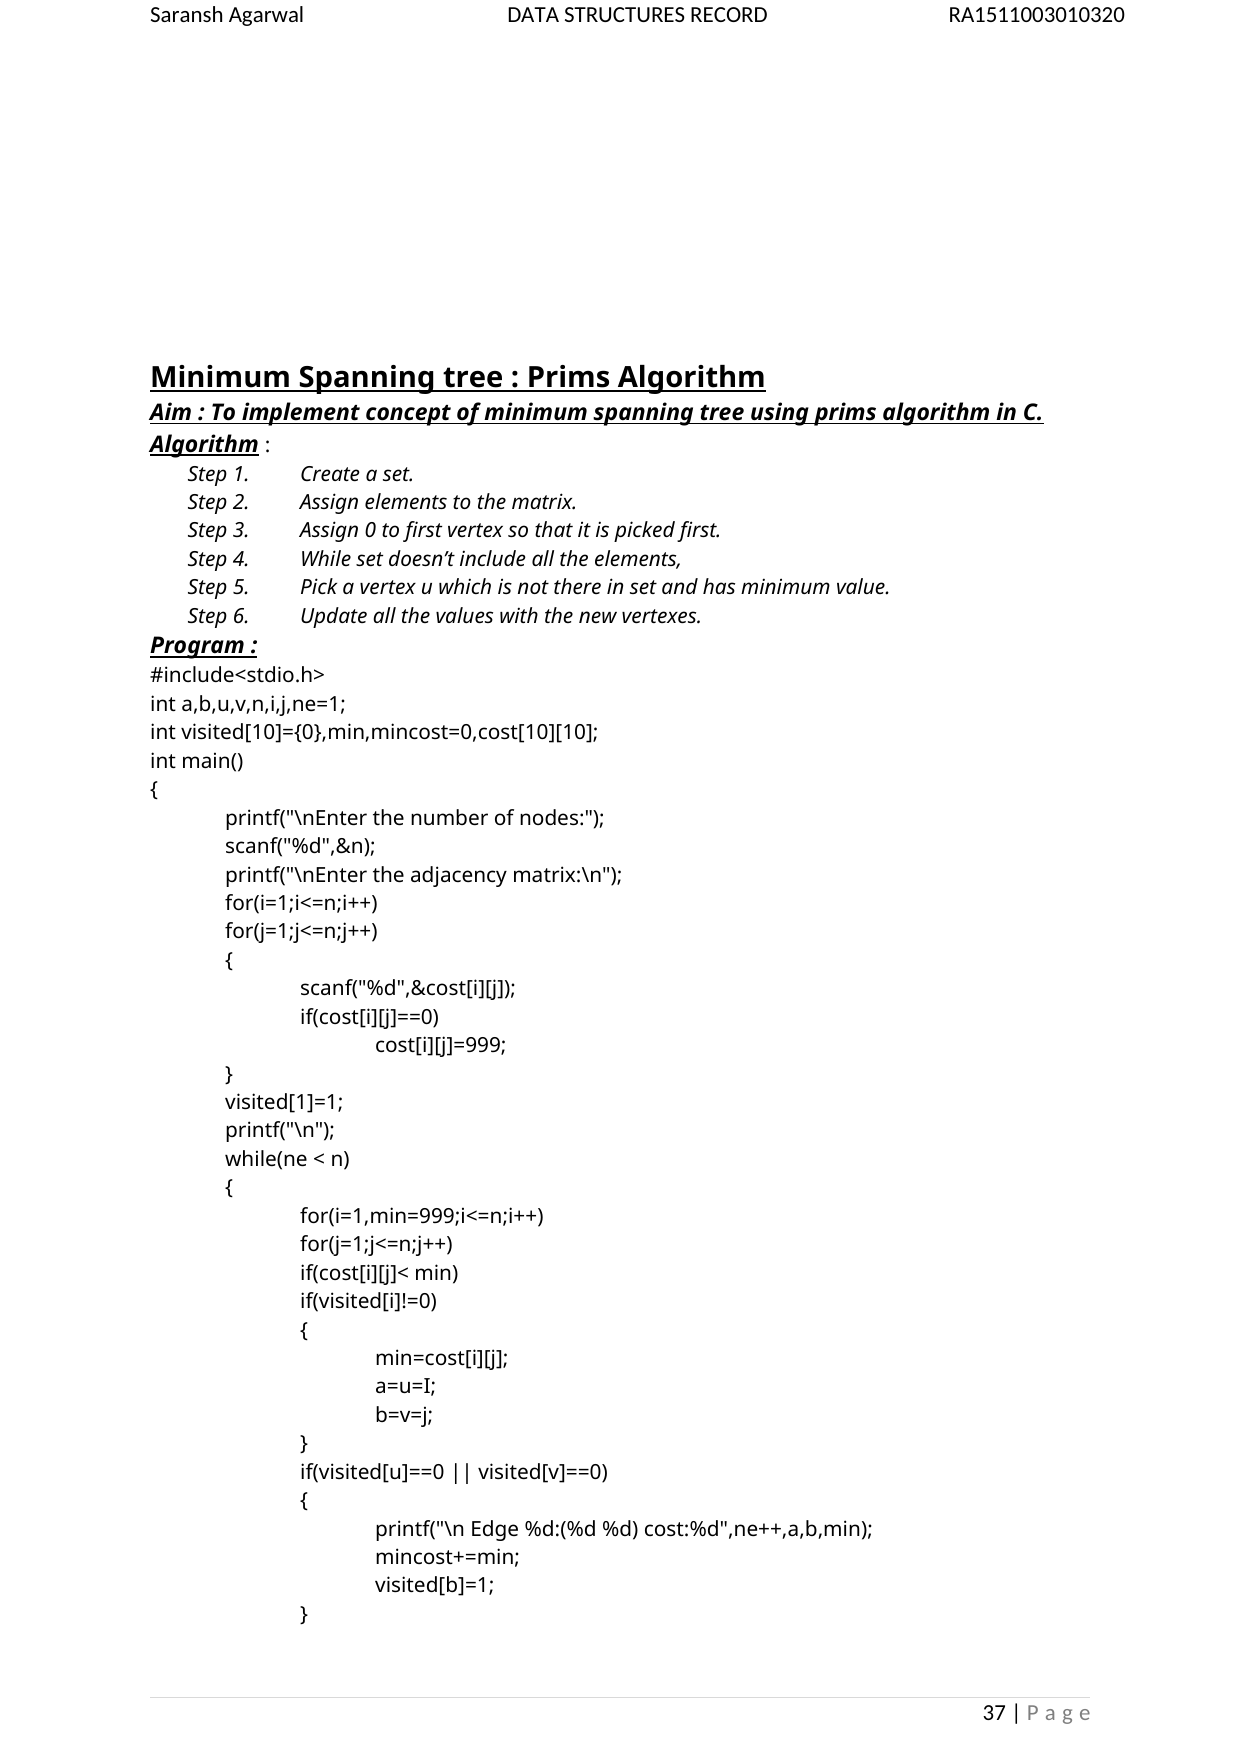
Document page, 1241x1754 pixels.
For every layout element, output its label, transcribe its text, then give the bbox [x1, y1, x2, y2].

text printf("\n Edge %d:(%d %d) cost:%d",ne++,a,b,min); [150, 1514, 1090, 1542]
text { [150, 1315, 1090, 1343]
text while(ne < n) [150, 1144, 1090, 1172]
list Update all the values with the new vertexes. [187, 601, 1090, 629]
text #include<stdio.h> [150, 661, 1090, 689]
text Program : [150, 629, 1090, 661]
text if(visited[i]!=0) [150, 1286, 1090, 1315]
text scanf("%d",&n); [150, 831, 1090, 860]
text if(cost[i][j]==0) [150, 1002, 1090, 1030]
text cost[i][j]=999; [150, 1030, 1090, 1059]
text visited[b]=1; [150, 1571, 1090, 1599]
text scanf("%d",&cost[i][j]); [150, 973, 1090, 1002]
text printf("\nEnter the number of nodes:"); [150, 803, 1090, 831]
text min=cost[i][j]; [150, 1343, 1090, 1372]
text printf("\n"); [150, 1116, 1090, 1144]
text int a,b,u,v,n,i,j,ne=1; [150, 689, 1090, 717]
list While set doesn’t include all the elements, [187, 544, 1090, 572]
text Aim : To implement concept of minimum spanning tree using prims algorithm in C. [150, 396, 1090, 427]
text a=u=I; [150, 1372, 1090, 1400]
text for(i=1;i<=n;i++) [150, 888, 1090, 917]
text } [150, 1059, 1090, 1087]
text } [150, 1599, 1090, 1627]
text for(j=1;j<=n;j++) [150, 1229, 1090, 1258]
text { [150, 1172, 1090, 1201]
text b=v=j; [150, 1400, 1090, 1428]
text { [150, 774, 1090, 803]
text { [150, 945, 1090, 973]
list Assign 0 to first vertex so that it is picked first. [187, 516, 1090, 544]
text Minimum Spanning tree : Prims Algorithm [150, 357, 1090, 396]
text for(j=1;j<=n;j++) [150, 917, 1090, 945]
text if(cost[i][j]< min) [150, 1258, 1090, 1286]
text { [150, 1485, 1090, 1514]
text for(i=1,min=999;i<=n;i++) [150, 1201, 1090, 1229]
text } [150, 1428, 1090, 1457]
list Pick a vertex u which is not there in set and has minimum value. [187, 572, 1090, 601]
text int visited[10]={0},min,mincost=0,cost[10][10]; [150, 717, 1090, 746]
text visited[1]=1; [150, 1087, 1090, 1116]
text Algorithm : [150, 427, 1090, 459]
text int main() [150, 746, 1090, 774]
list Assign elements to the matrix. [187, 487, 1090, 516]
text mincost+=min; [150, 1542, 1090, 1571]
text printf("\nEnter the adjacency matrix:\n"); [150, 860, 1090, 888]
text if(visited[u]==0 || visited[v]==0) [150, 1457, 1090, 1485]
list Create a set. [187, 459, 1090, 487]
